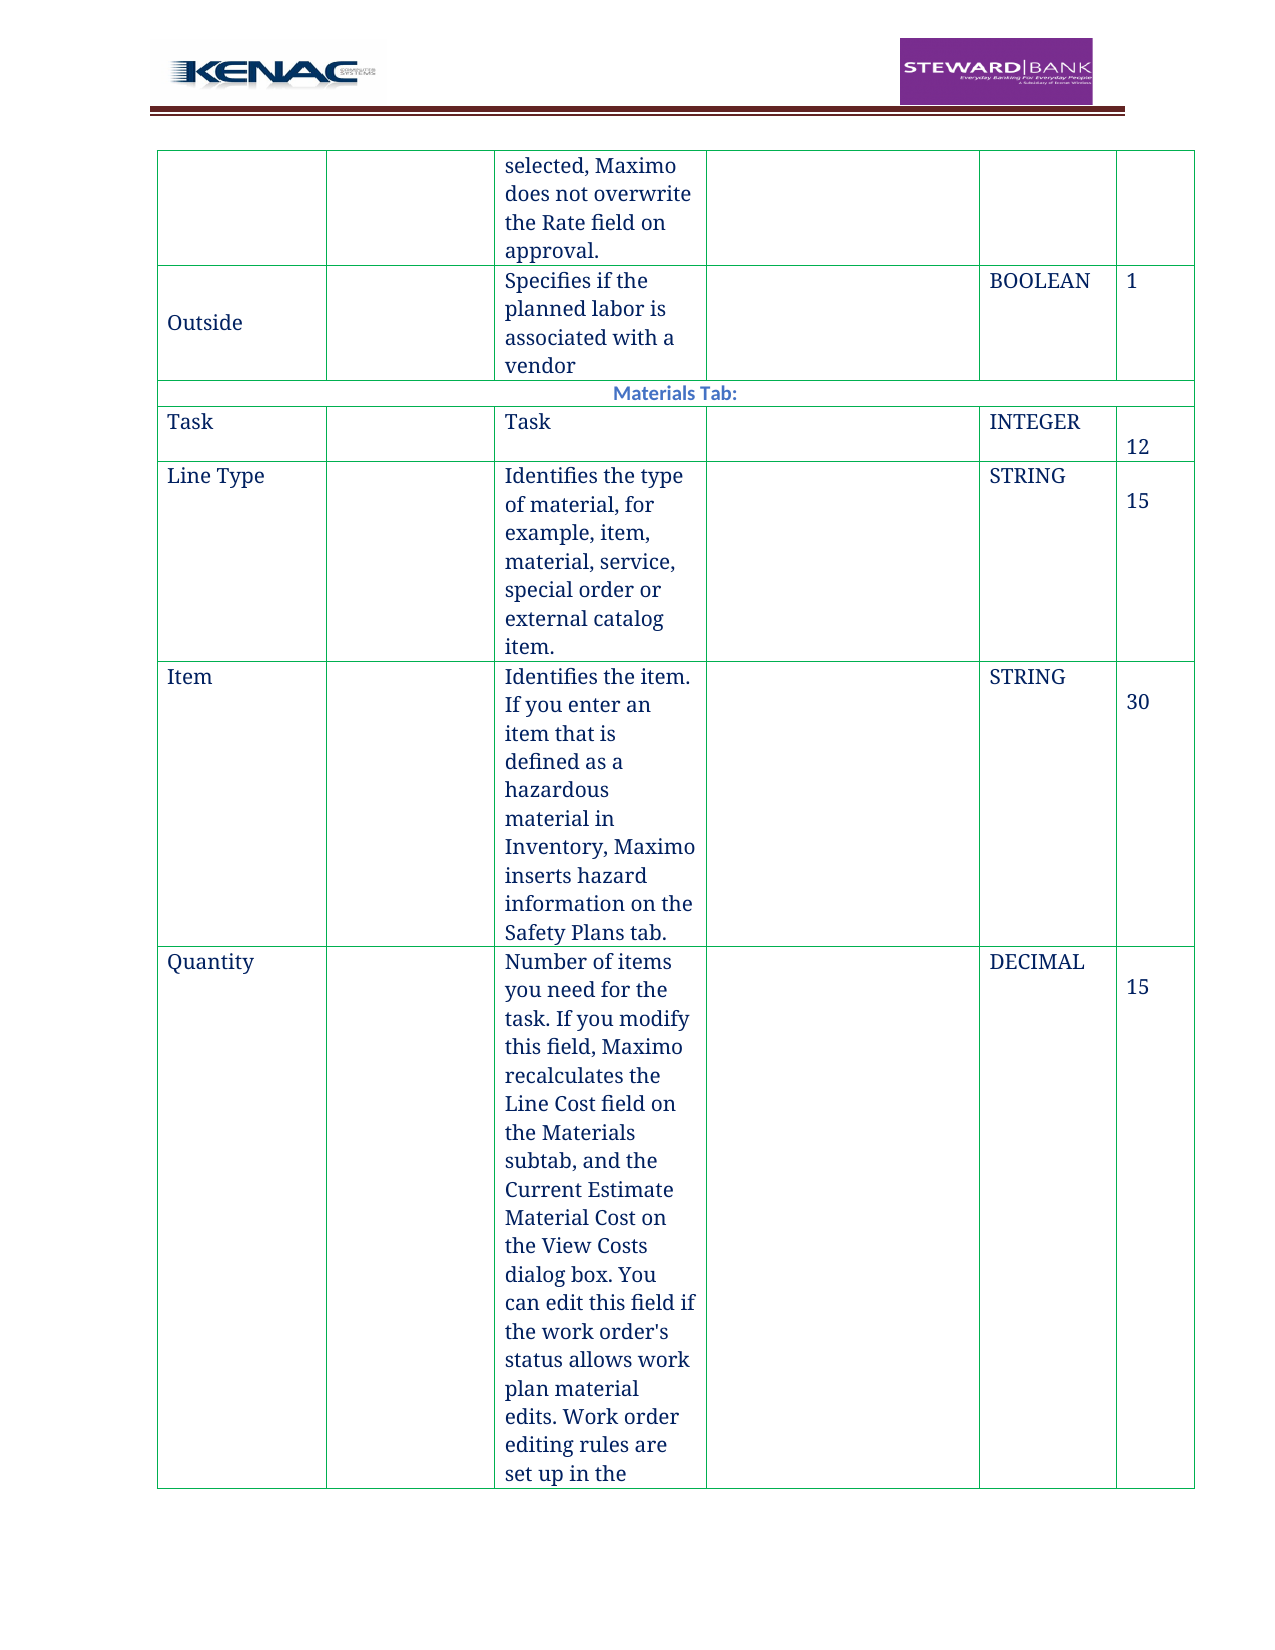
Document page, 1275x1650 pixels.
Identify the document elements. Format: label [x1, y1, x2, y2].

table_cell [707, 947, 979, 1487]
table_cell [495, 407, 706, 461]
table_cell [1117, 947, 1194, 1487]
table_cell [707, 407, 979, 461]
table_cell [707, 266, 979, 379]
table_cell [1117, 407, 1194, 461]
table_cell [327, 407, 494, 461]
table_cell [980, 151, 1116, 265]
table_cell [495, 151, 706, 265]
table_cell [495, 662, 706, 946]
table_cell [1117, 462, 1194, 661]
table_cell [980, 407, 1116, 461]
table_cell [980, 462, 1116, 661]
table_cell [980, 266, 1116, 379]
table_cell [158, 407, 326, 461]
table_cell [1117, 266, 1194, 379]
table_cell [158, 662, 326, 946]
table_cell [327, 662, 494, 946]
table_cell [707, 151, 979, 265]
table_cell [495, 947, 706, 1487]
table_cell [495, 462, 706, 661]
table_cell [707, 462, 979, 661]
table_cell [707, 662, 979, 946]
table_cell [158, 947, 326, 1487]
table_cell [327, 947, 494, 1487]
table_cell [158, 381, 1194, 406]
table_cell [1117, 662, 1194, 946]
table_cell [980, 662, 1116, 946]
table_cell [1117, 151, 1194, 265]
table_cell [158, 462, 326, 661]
picture [150, 38, 387, 105]
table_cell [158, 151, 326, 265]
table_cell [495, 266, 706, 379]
picture [900, 38, 1093, 105]
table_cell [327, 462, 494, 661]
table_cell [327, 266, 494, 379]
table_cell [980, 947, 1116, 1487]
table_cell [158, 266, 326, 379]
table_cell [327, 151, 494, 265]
